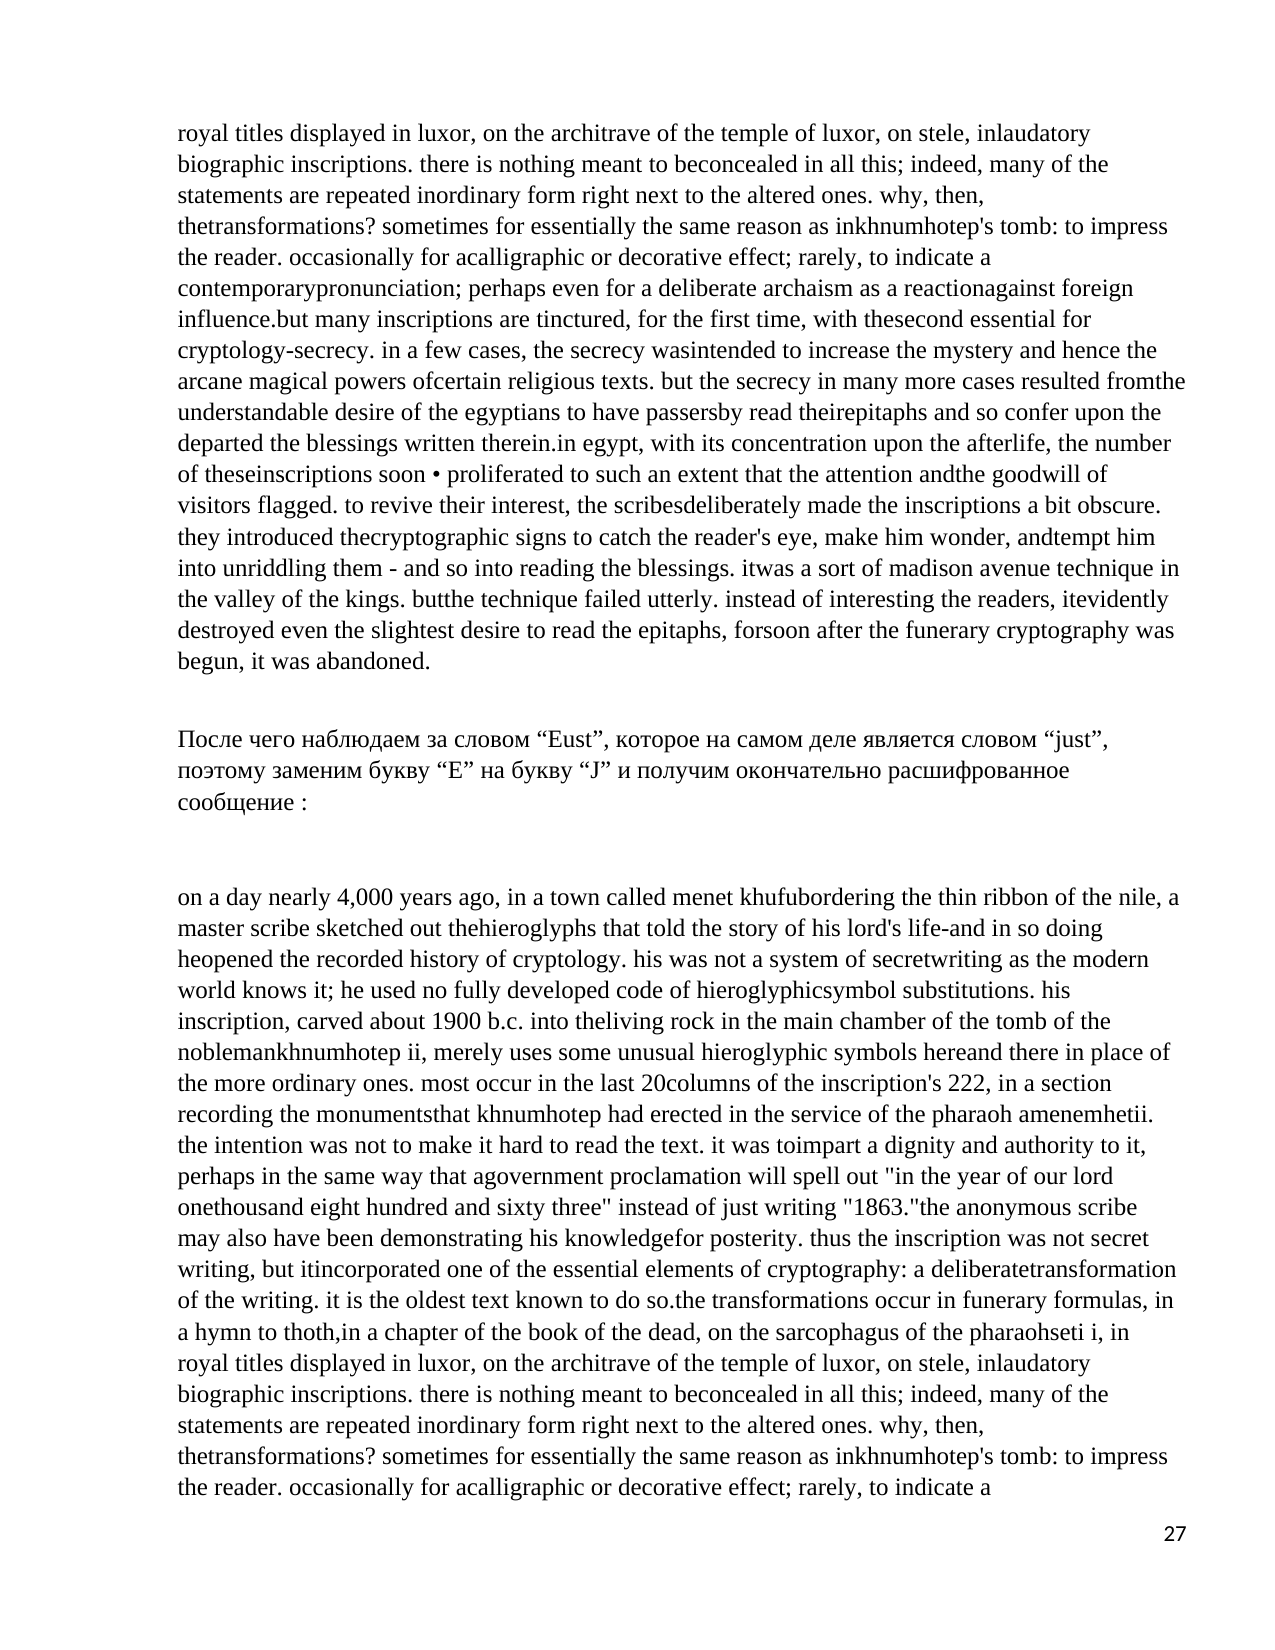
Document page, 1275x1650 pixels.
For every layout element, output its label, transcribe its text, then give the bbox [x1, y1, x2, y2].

text После чего наблюдаем за словом “Eust”, которое на самом деле является словом “just”, поэтому заменим букву “E” на букву “J” и получим окончательно расшифрованное сообщение : [177, 693, 1186, 815]
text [177, 882, 1186, 1501]
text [177, 118, 1186, 674]
